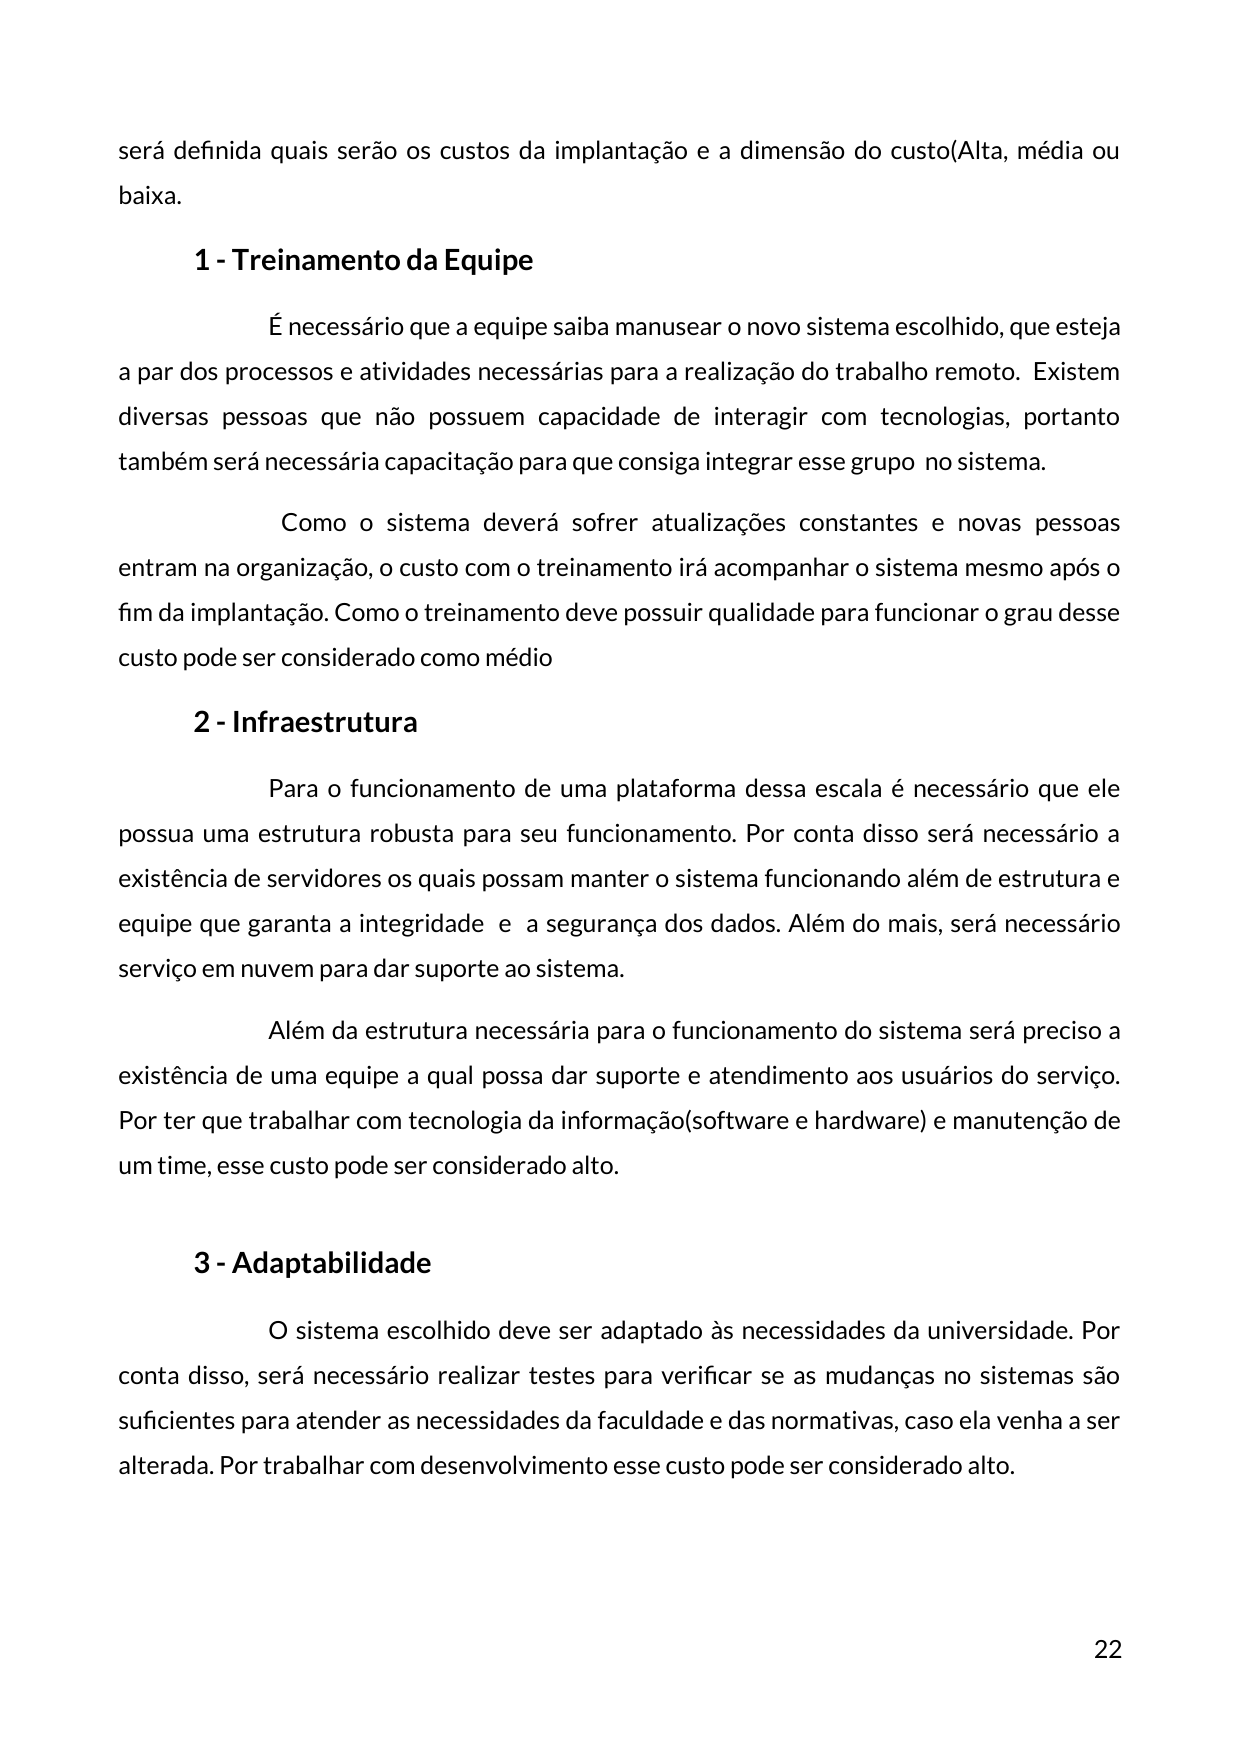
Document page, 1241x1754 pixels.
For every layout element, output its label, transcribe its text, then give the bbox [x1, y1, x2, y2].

text O sistema escolhido deve ser adaptado às necessidades da universidade. Por conta disso, será necessário realizar testes para verificar se as mudanças no sistemas são suficientes para atender as necessidades da faculdade e das normativas, caso ela venha a ser alterada. Por trabalhar com desenvolvimento esse custo pode ser considerado alto. [118, 1314, 1122, 1479]
text Como o sistema deverá sofrer atualizações constantes e novas pessoas entram na organização, o custo com o treinamento irá acompanhar o sistema mesmo após o fim da implantação. Como o treinamento deve possuir qualidade para funcionar o grau desse custo pode ser considerado como médio [118, 507, 1122, 672]
text É necessário que a equipe saiba manusear o novo sistema escolhido, que esteja a par dos processos e atividades necessárias para a realização do trabalho remoto. Existem diversas pessoas que não possuem capacidade de interagir com tecnologias, portanto também será necessária capacitação para que consiga integrar esse grupo no sistema. [118, 311, 1122, 476]
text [118, 135, 1122, 210]
subtitle 2 - Infraestrutura [118, 704, 1122, 739]
text Além da estrutura necessária para o funcionamento do sistema será preciso a existência de uma equipe a qual possa dar suporte e atendimento aos usuários do serviço. Por ter que trabalhar com tecnologia da informação(software e hardware) e manutenção de um time, esse custo pode ser considerado alto. [118, 1015, 1122, 1180]
subtitle 3 - Adaptabilidade [118, 1245, 1122, 1280]
text Para o funcionamento de uma plataforma dessa escala é necessário que ele possua uma estrutura robusta para seu funcionamento. Por conta disso será necessário a existência de servidores os quais possam manter o sistema funcionando além de estrutura e equipe que garanta a integridade e a segurança dos dados. Além do mais, será necessário serviço em nuvem para dar suporte ao sistema. [118, 773, 1122, 983]
subtitle 1 - Treinamento da Equipe [118, 241, 1122, 276]
